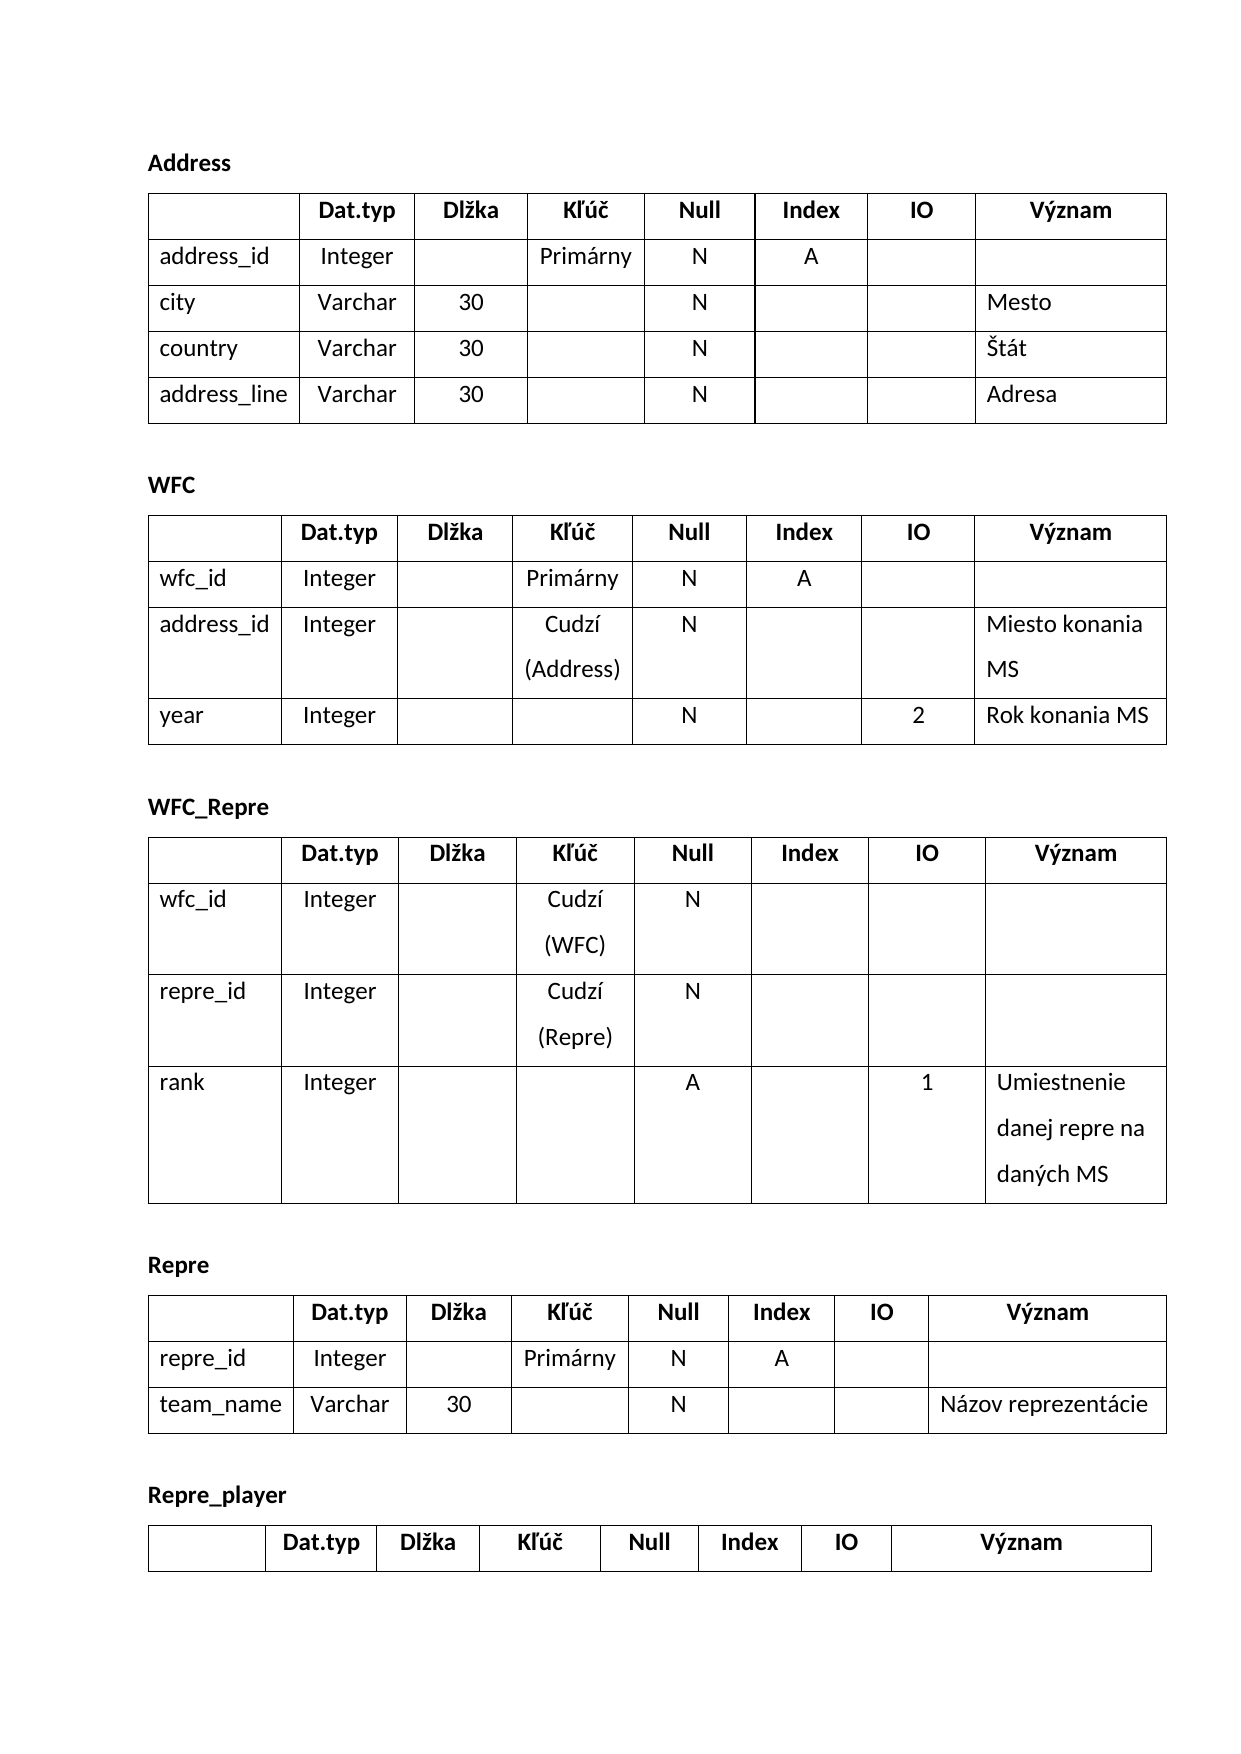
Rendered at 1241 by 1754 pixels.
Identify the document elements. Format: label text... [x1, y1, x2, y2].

table_header [149, 194, 299, 239]
table_cell Cudzí (Address) [513, 608, 632, 698]
table_header Null [635, 838, 751, 882]
table_cell [517, 1067, 634, 1203]
table_header Index [699, 1526, 801, 1571]
table_cell [835, 1388, 928, 1433]
table_cell wfc_id [149, 884, 281, 974]
table_cell [747, 699, 861, 744]
table_header Null [601, 1526, 698, 1571]
table_cell 1 [869, 1067, 985, 1203]
table_cell [399, 884, 516, 974]
table_header Null [633, 516, 746, 561]
table_cell rank [149, 1067, 281, 1203]
table_cell Integer [282, 562, 397, 607]
text WFC_Repre [148, 791, 1093, 821]
text Repre_player [148, 1479, 1093, 1510]
table_cell [729, 1388, 834, 1433]
table_header IO [835, 1296, 928, 1341]
table_cell N [629, 1388, 728, 1433]
table_cell Umiestnenie danej repre na daných MS [986, 1067, 1166, 1203]
table_header Význam [986, 838, 1166, 882]
table_cell 2 [862, 699, 974, 744]
table_cell address_line [149, 378, 299, 422]
table_cell Cudzí (WFC) [517, 884, 634, 974]
table_cell [398, 608, 512, 698]
table_header [149, 838, 281, 882]
table_cell Primárny [512, 1342, 628, 1387]
table_cell [752, 884, 868, 974]
table_header Kľúč [513, 516, 632, 561]
table_cell [756, 378, 867, 422]
table_header Kľúč [512, 1296, 628, 1341]
table_cell Štát [976, 332, 1166, 377]
table_cell [929, 1342, 1166, 1387]
table_cell Adresa [976, 378, 1166, 422]
table_cell N [645, 240, 754, 285]
table_cell N [645, 378, 754, 422]
table_cell [399, 975, 516, 1066]
table_header [149, 1296, 293, 1341]
table_cell A [747, 562, 861, 607]
table_header IO [802, 1526, 891, 1571]
table_cell [869, 884, 985, 974]
table_cell A [635, 1067, 751, 1203]
table_cell [869, 975, 985, 1066]
table_cell [512, 1388, 628, 1433]
table_cell [868, 286, 975, 331]
table_cell N [645, 332, 754, 377]
table_header [149, 1526, 265, 1571]
table_cell Názov reprezentácie [929, 1388, 1166, 1433]
table_cell Varchar [300, 378, 414, 422]
table_header Dlžka [415, 194, 527, 239]
table_cell Primárny [513, 562, 632, 607]
text Repre [148, 1249, 1093, 1280]
table_cell address_id [149, 240, 299, 285]
table_cell Integer [282, 975, 398, 1066]
table_header Index [752, 838, 868, 882]
table_cell N [635, 975, 751, 1066]
table_cell Miesto konania MS [975, 608, 1166, 698]
table_cell [835, 1342, 928, 1387]
table_header IO [862, 516, 974, 561]
table_cell Integer [282, 1067, 398, 1203]
table_cell [528, 378, 644, 422]
table_header Význam [975, 516, 1166, 561]
table_cell A [756, 240, 867, 285]
table_cell Mesto [976, 286, 1166, 331]
table_cell [976, 240, 1166, 285]
table_cell Varchar [300, 286, 414, 331]
table_cell N [635, 884, 751, 974]
table_cell Integer [282, 699, 397, 744]
table_cell address_id [149, 608, 281, 698]
table_cell Integer [282, 884, 398, 974]
table_header Dat.typ [282, 516, 397, 561]
table_cell N [633, 608, 746, 698]
table_cell [752, 975, 868, 1066]
table_cell N [633, 699, 746, 744]
table_cell team_name [149, 1388, 293, 1433]
table_cell Integer [294, 1342, 406, 1387]
table_cell N [645, 286, 754, 331]
text WFC [148, 469, 1093, 500]
table_header Kľúč [480, 1526, 600, 1571]
table_cell [975, 562, 1166, 607]
table_header Význam [976, 194, 1166, 239]
table_cell A [729, 1342, 834, 1387]
table_cell [756, 332, 867, 377]
table_cell [399, 1067, 516, 1203]
table_cell [415, 240, 527, 285]
table_cell Varchar [294, 1388, 406, 1433]
table_cell repre_id [149, 975, 281, 1066]
table_cell [398, 562, 512, 607]
table_cell 30 [415, 378, 527, 422]
table_header [149, 516, 281, 561]
table_header Význam [929, 1296, 1166, 1341]
table_cell [528, 286, 644, 331]
table_cell year [149, 699, 281, 744]
table_cell N [629, 1342, 728, 1387]
table_cell [528, 332, 644, 377]
table_header Index [756, 194, 867, 239]
table_header Null [645, 194, 754, 239]
table_cell 30 [407, 1388, 511, 1433]
table_header IO [869, 838, 985, 882]
table_cell [747, 608, 861, 698]
table_header Dat.typ [282, 838, 398, 882]
table_cell Integer [300, 240, 414, 285]
table_header Význam [892, 1526, 1151, 1571]
table_header Null [629, 1296, 728, 1341]
table_cell 30 [415, 332, 527, 377]
text Address [148, 148, 1093, 178]
table_cell Integer [282, 608, 397, 698]
table_cell [868, 240, 975, 285]
table_cell [868, 378, 975, 422]
table_cell wfc_id [149, 562, 281, 607]
table_header Dlžka [407, 1296, 511, 1341]
table_header Dat.typ [294, 1296, 406, 1341]
table_cell Varchar [300, 332, 414, 377]
table_cell 30 [415, 286, 527, 331]
table_header Dlžka [398, 516, 512, 561]
table_header Dat.typ [266, 1526, 376, 1571]
table_header Kľúč [528, 194, 644, 239]
table_cell [868, 332, 975, 377]
table_cell [398, 699, 512, 744]
table_cell [407, 1342, 511, 1387]
table_cell [513, 699, 632, 744]
table_header Kľúč [517, 838, 634, 882]
table_cell repre_id [149, 1342, 293, 1387]
table_header Dlžka [399, 838, 516, 882]
table_cell [862, 608, 974, 698]
table_cell [986, 884, 1166, 974]
table_header IO [868, 194, 975, 239]
table_cell [756, 286, 867, 331]
table_cell country [149, 332, 299, 377]
table_cell city [149, 286, 299, 331]
table_cell [986, 975, 1166, 1066]
table_cell [752, 1067, 868, 1203]
table_header Index [747, 516, 861, 561]
table_header Dlžka [377, 1526, 479, 1571]
table_cell Primárny [528, 240, 644, 285]
table_cell Cudzí (Repre) [517, 975, 634, 1066]
table_cell Rok konania MS [975, 699, 1166, 744]
table_cell N [633, 562, 746, 607]
table_header Index [729, 1296, 834, 1341]
table_header Dat.typ [300, 194, 414, 239]
table_cell [862, 562, 974, 607]
